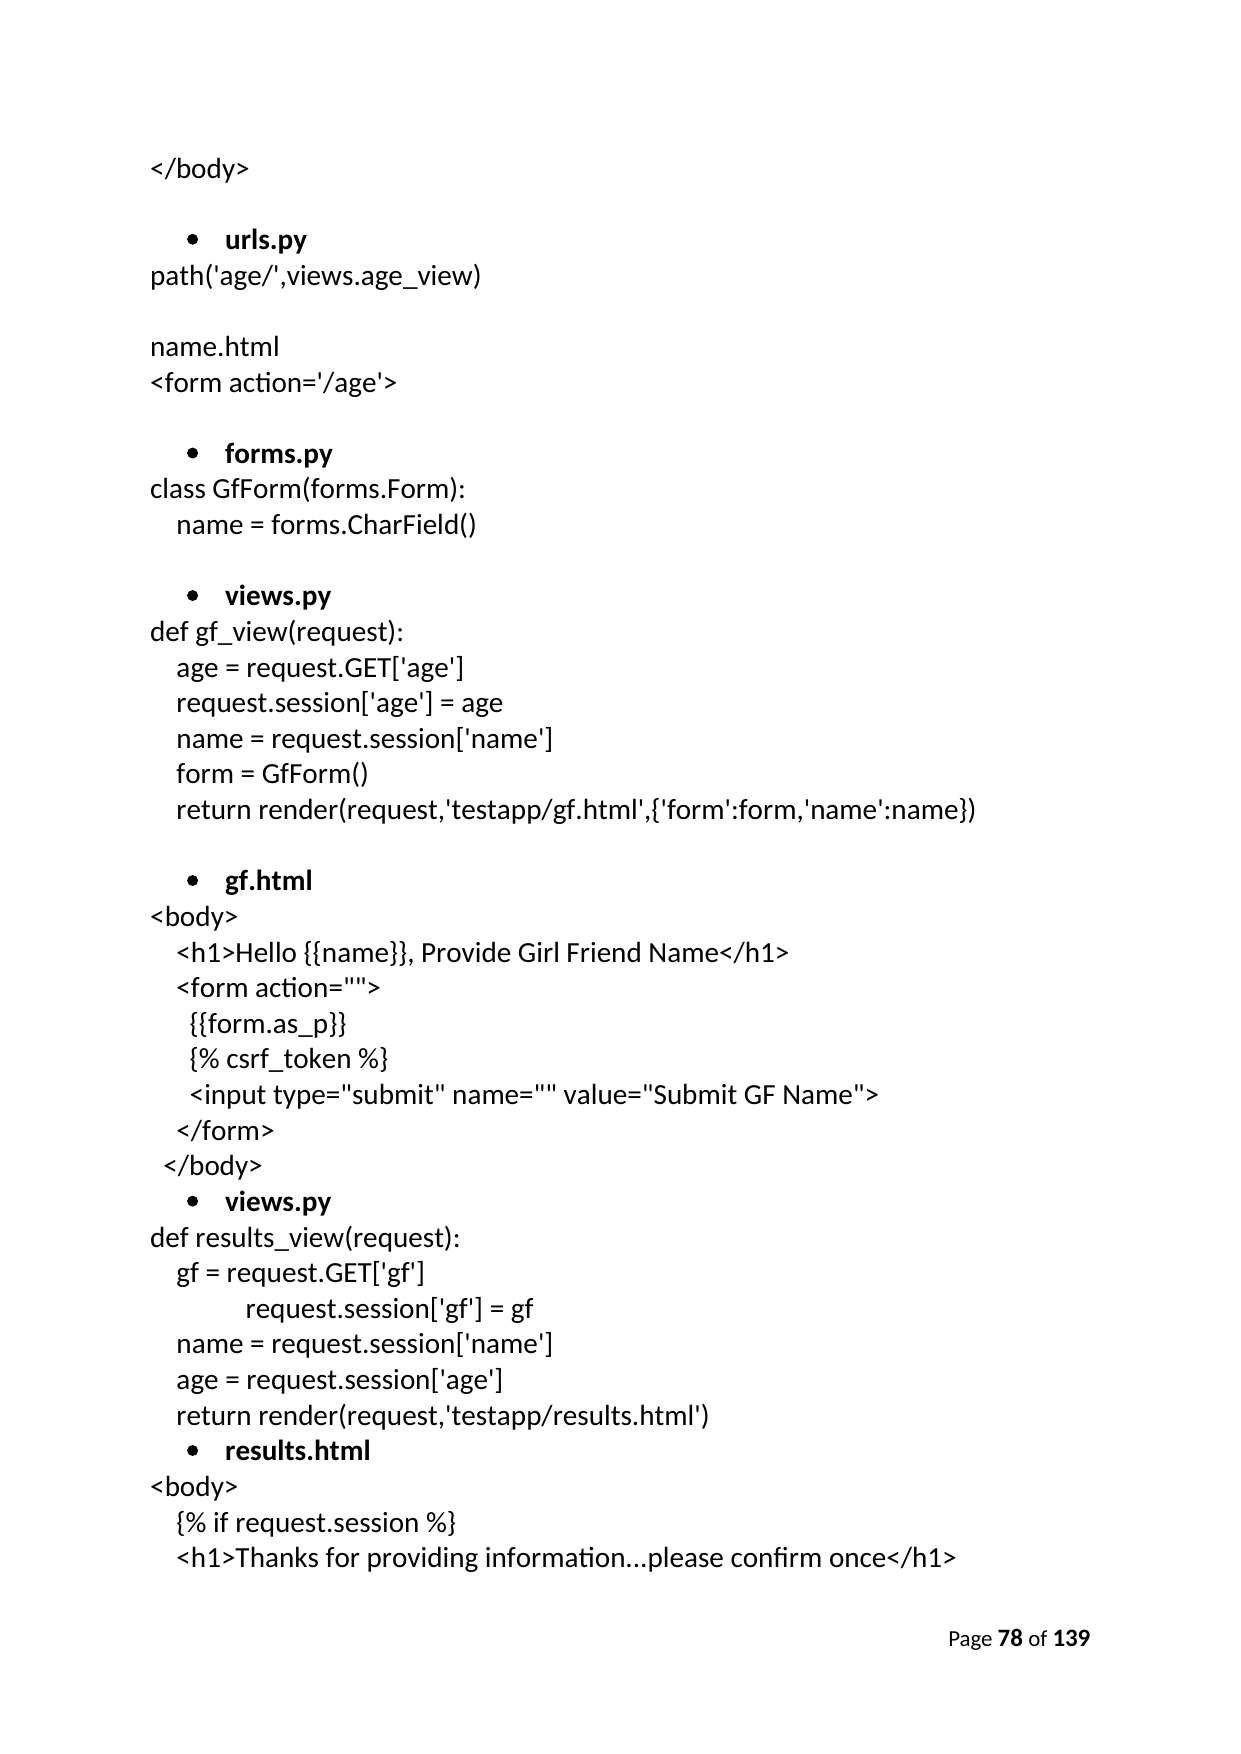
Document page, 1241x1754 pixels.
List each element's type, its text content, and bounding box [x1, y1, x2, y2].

text </body> [150, 150, 1090, 186]
text def results_view(request): [150, 1219, 1090, 1254]
text age = request.session['age'] [150, 1361, 1090, 1397]
text class GfForm(forms.Form): [150, 471, 1090, 506]
text path('age/',views.age_view) [150, 257, 1090, 292]
list views.py [187, 1183, 1090, 1219]
list urls.py [187, 221, 1090, 257]
text {% if request.session %} [150, 1504, 1090, 1539]
list forms.py [187, 435, 1090, 471]
text {% csrf_token %} [150, 1041, 1090, 1076]
text <body> [150, 898, 1090, 934]
text request.session['age'] = age [150, 684, 1090, 720]
text def gf_view(request): [150, 613, 1090, 649]
text name = request.session['name'] [150, 1326, 1090, 1361]
text </body> [150, 1147, 1090, 1183]
text <h1>Thanks for providing information...please confirm once</h1> [150, 1539, 1090, 1575]
text </form> [150, 1112, 1090, 1147]
text gf = request.GET['gf'] [150, 1254, 1090, 1290]
text <form action='/age'> [150, 364, 1090, 399]
text <input type="submit" name="" value="Submit GF Name"> [150, 1076, 1090, 1112]
text return render(request,'testapp/gf.html',{'form':form,'name':name}) [150, 791, 1090, 827]
text form = GfForm() [150, 756, 1090, 791]
text <body> [150, 1468, 1090, 1504]
list views.py [187, 577, 1090, 613]
text return render(request,'testapp/results.html') [150, 1397, 1090, 1432]
text {{form.as_p}} [150, 1005, 1090, 1041]
text <form action=""> [150, 969, 1090, 1005]
text name = forms.CharField() [150, 506, 1090, 542]
text name = request.session['name'] [150, 720, 1090, 756]
text name.html [150, 328, 1090, 364]
text <h1>Hello {{name}}, Provide Girl Friend Name</h1> [150, 934, 1090, 969]
text age = request.GET['age'] [150, 649, 1090, 684]
list results.html [187, 1432, 1090, 1468]
text request.session['gf'] = gf [150, 1290, 1090, 1326]
list gf.html [187, 862, 1090, 898]
